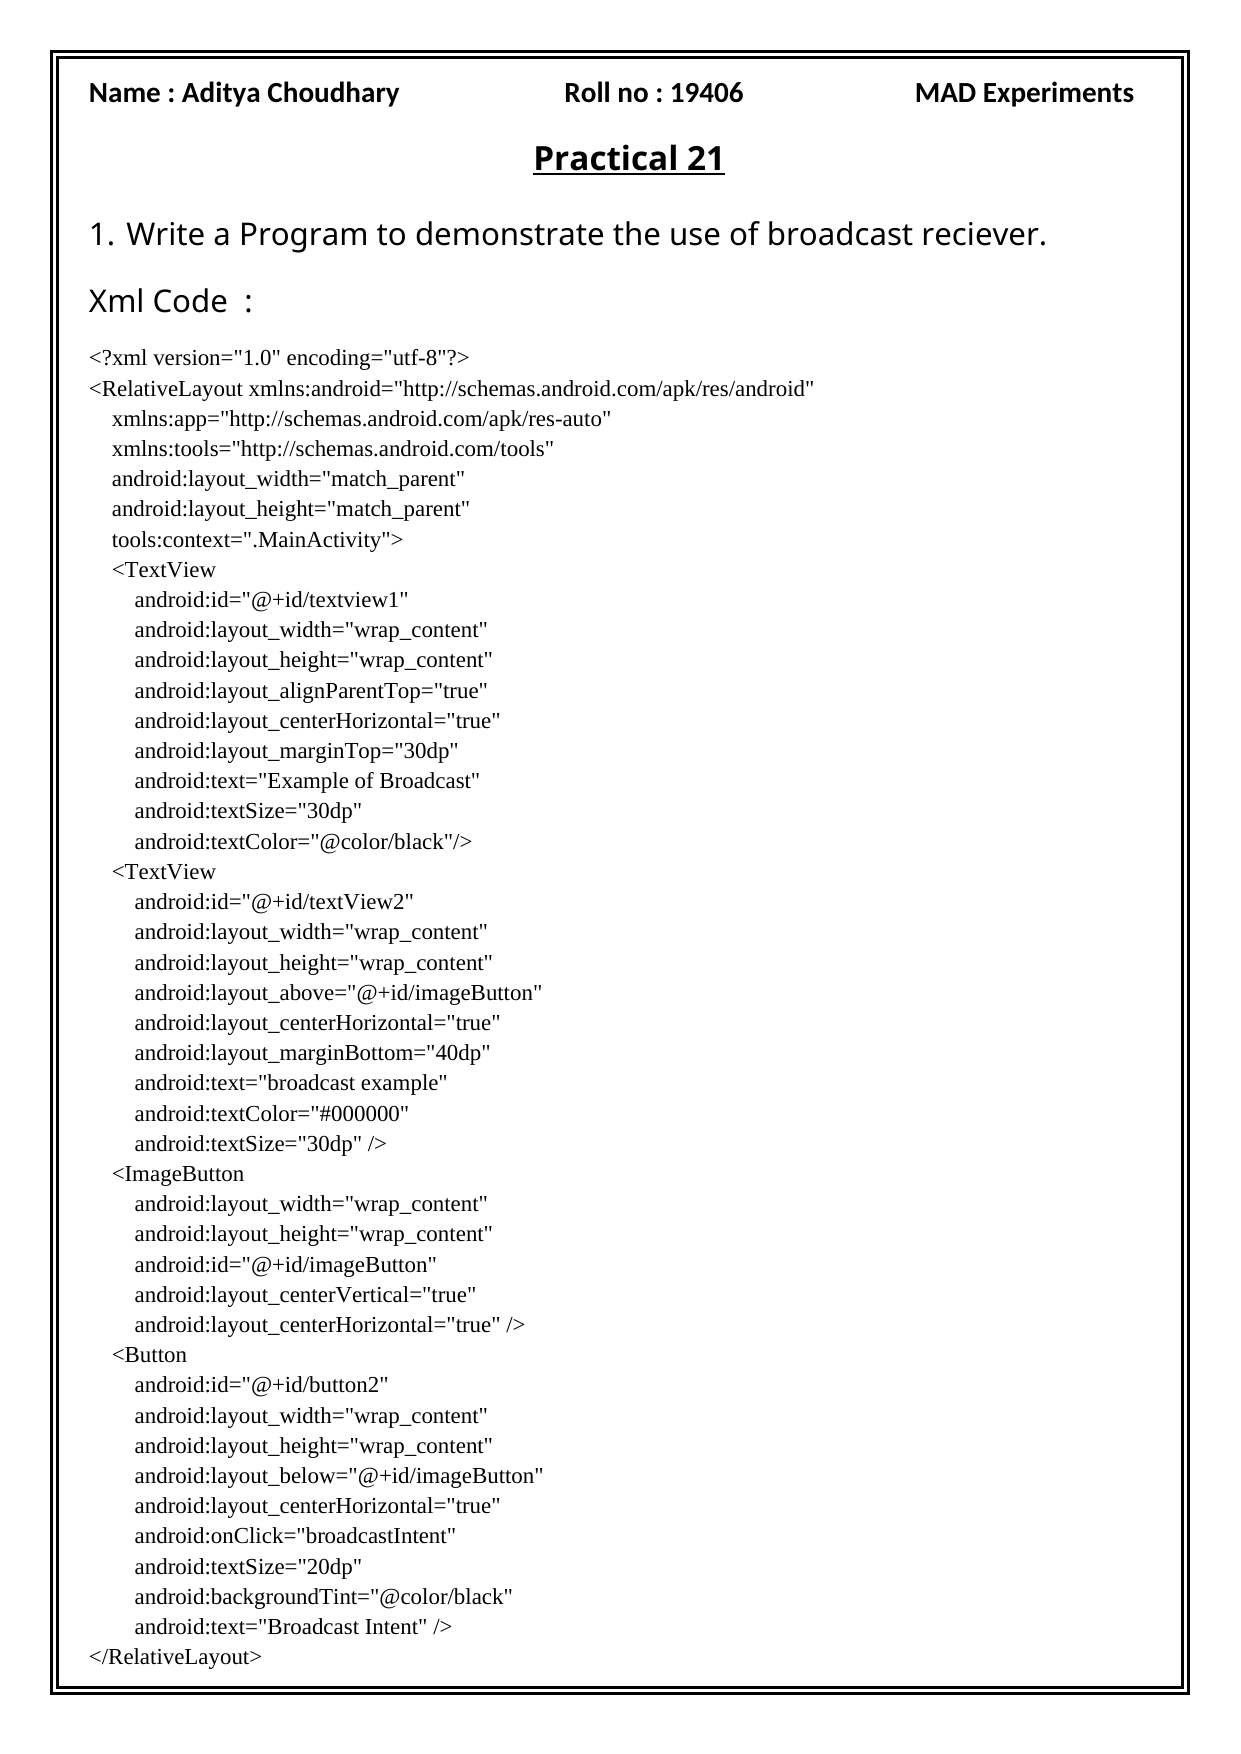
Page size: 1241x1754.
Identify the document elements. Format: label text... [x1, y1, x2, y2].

text Xml Code : [89, 279, 1169, 322]
text android:layout_height="wrap_content" [89, 1221, 1169, 1247]
text <Button [89, 1341, 1169, 1368]
text android:layout_centerHorizontal="true" [89, 707, 1169, 733]
text android:backgroundTint="@color/black" [89, 1583, 1169, 1609]
text android:layout_width="wrap_content" [89, 1190, 1169, 1217]
list Write a Program to demonstrate the use of broadcast reciever. [89, 212, 1169, 254]
text android:textSize="20dp" [89, 1553, 1169, 1579]
text android:id="@+id/textView2" [89, 888, 1169, 914]
text android:layout_marginTop="30dp" [89, 737, 1169, 763]
text xmlns:tools="http://schemas.android.com/tools" [89, 435, 1169, 461]
text <ImageButton [89, 1160, 1169, 1186]
text android:text="broadcast example" [89, 1069, 1169, 1096]
text </RelativeLayout> [89, 1643, 1169, 1670]
text android:layout_marginBottom="40dp" [89, 1039, 1169, 1066]
text android:textSize="30dp" [89, 798, 1169, 824]
text android:onClick="broadcastIntent" [89, 1523, 1169, 1549]
text android:layout_height="wrap_content" [89, 647, 1169, 673]
text android:layout_width="wrap_content" [89, 616, 1169, 643]
text android:layout_centerHorizontal="true" /> [89, 1311, 1169, 1337]
text android:layout_alignParentTop="true" [89, 677, 1169, 703]
text android:layout_width="wrap_content" [89, 1402, 1169, 1428]
text android:layout_height="wrap_content" [89, 949, 1169, 975]
text android:layout_height="match_parent" [89, 496, 1169, 522]
text android:textSize="30dp" /> [89, 1130, 1169, 1156]
text android:textColor="#000000" [89, 1100, 1169, 1126]
text android:layout_centerHorizontal="true" [89, 1009, 1169, 1035]
text android:id="@+id/imageButton" [89, 1251, 1169, 1277]
text <TextView [89, 556, 1169, 582]
text android:layout_centerHorizontal="true" [89, 1492, 1169, 1519]
text android:text="Example of Broadcast" [89, 767, 1169, 794]
text android:layout_height="wrap_content" [89, 1432, 1169, 1458]
text android:id="@+id/button2" [89, 1372, 1169, 1398]
text android:textColor="@color/black"/> [89, 828, 1169, 854]
text android:layout_above="@+id/imageButton" [89, 979, 1169, 1005]
text android:layout_below="@+id/imageButton" [89, 1462, 1169, 1488]
text android:id="@+id/textview1" [89, 586, 1169, 612]
text android:layout_centerVertical="true" [89, 1281, 1169, 1307]
text android:layout_width="wrap_content" [89, 918, 1169, 945]
text xmlns:app="http://schemas.android.com/apk/res-auto" [89, 405, 1169, 431]
text android:layout_width="match_parent" [89, 465, 1169, 492]
text android:text="Broadcast Intent" /> [89, 1613, 1169, 1639]
text <RelativeLayout xmlns:android="http://schemas.android.com/apk/res/android" [89, 375, 1169, 401]
text Practical 21 [89, 134, 1169, 180]
text <TextView [89, 858, 1169, 884]
text tools:context=".MainActivity"> [89, 526, 1169, 552]
text <?xml version="1.0" encoding="utf-8"?> [89, 344, 1169, 371]
